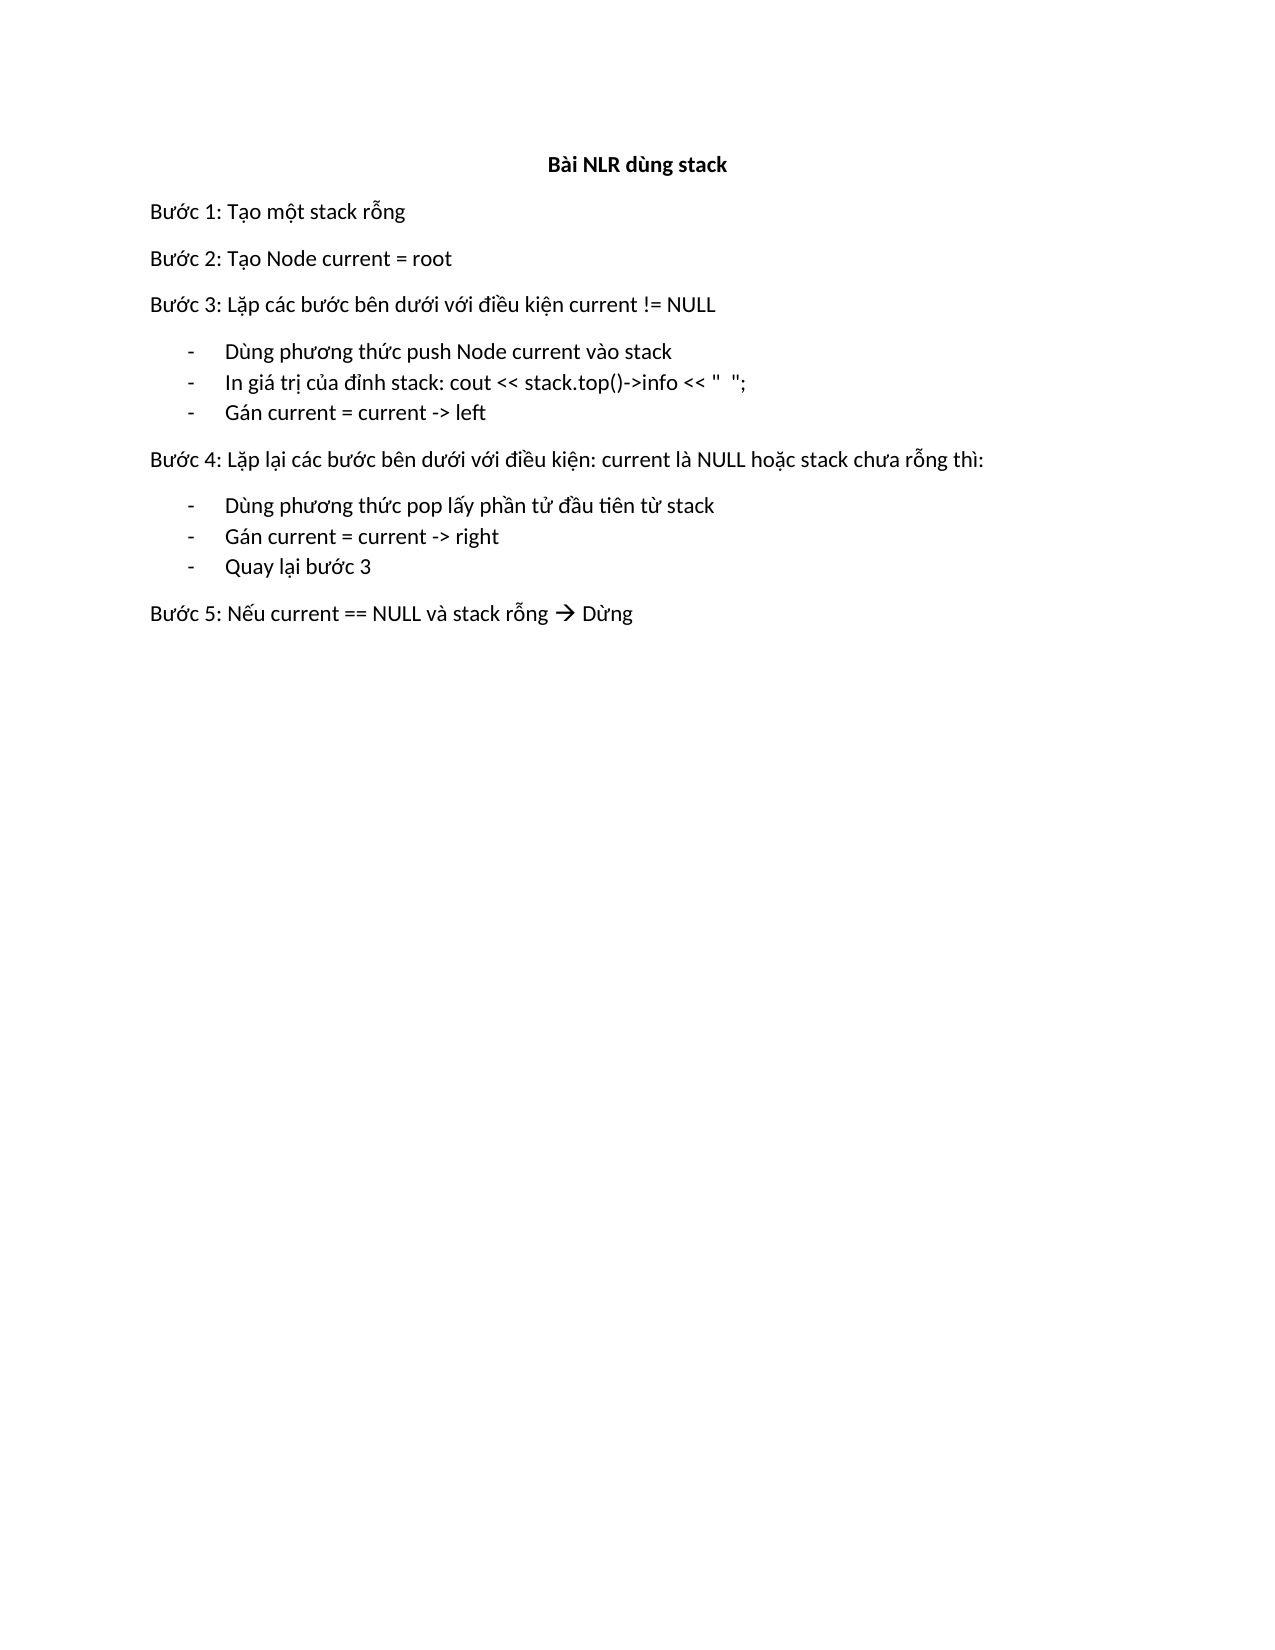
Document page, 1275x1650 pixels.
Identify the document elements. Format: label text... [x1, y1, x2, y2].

text Bước 1: Tạo một stack rỗng [150, 197, 1125, 225]
list In giá trị của đỉnh stack: cout << stack.top()->info << " "; [187, 368, 1125, 396]
list Dùng phương thức pop lấy phần tử đầu tiên từ stack [187, 492, 1125, 520]
text Bài NLR dùng stack [150, 150, 1125, 178]
text Bước 2: Tạo Node current = root [150, 244, 1125, 272]
list Dùng phương thức push Node current vào stack [187, 337, 1125, 366]
list Quay lại bước 3 [187, 552, 1125, 580]
text Bước 3: Lặp các bước bên dưới với điều kiện current != NULL [150, 291, 1125, 319]
text Bước 4: Lặp lại các bước bên dưới với điều kiện: current là NULL hoặc stack chưa rỗng thì: [150, 445, 1125, 473]
text Bước 5: Nếu current == NULL và stack rỗng Dừng [150, 599, 1125, 627]
list Gán current = current -> right [187, 522, 1125, 550]
list Gán current = current -> left [187, 398, 1125, 426]
